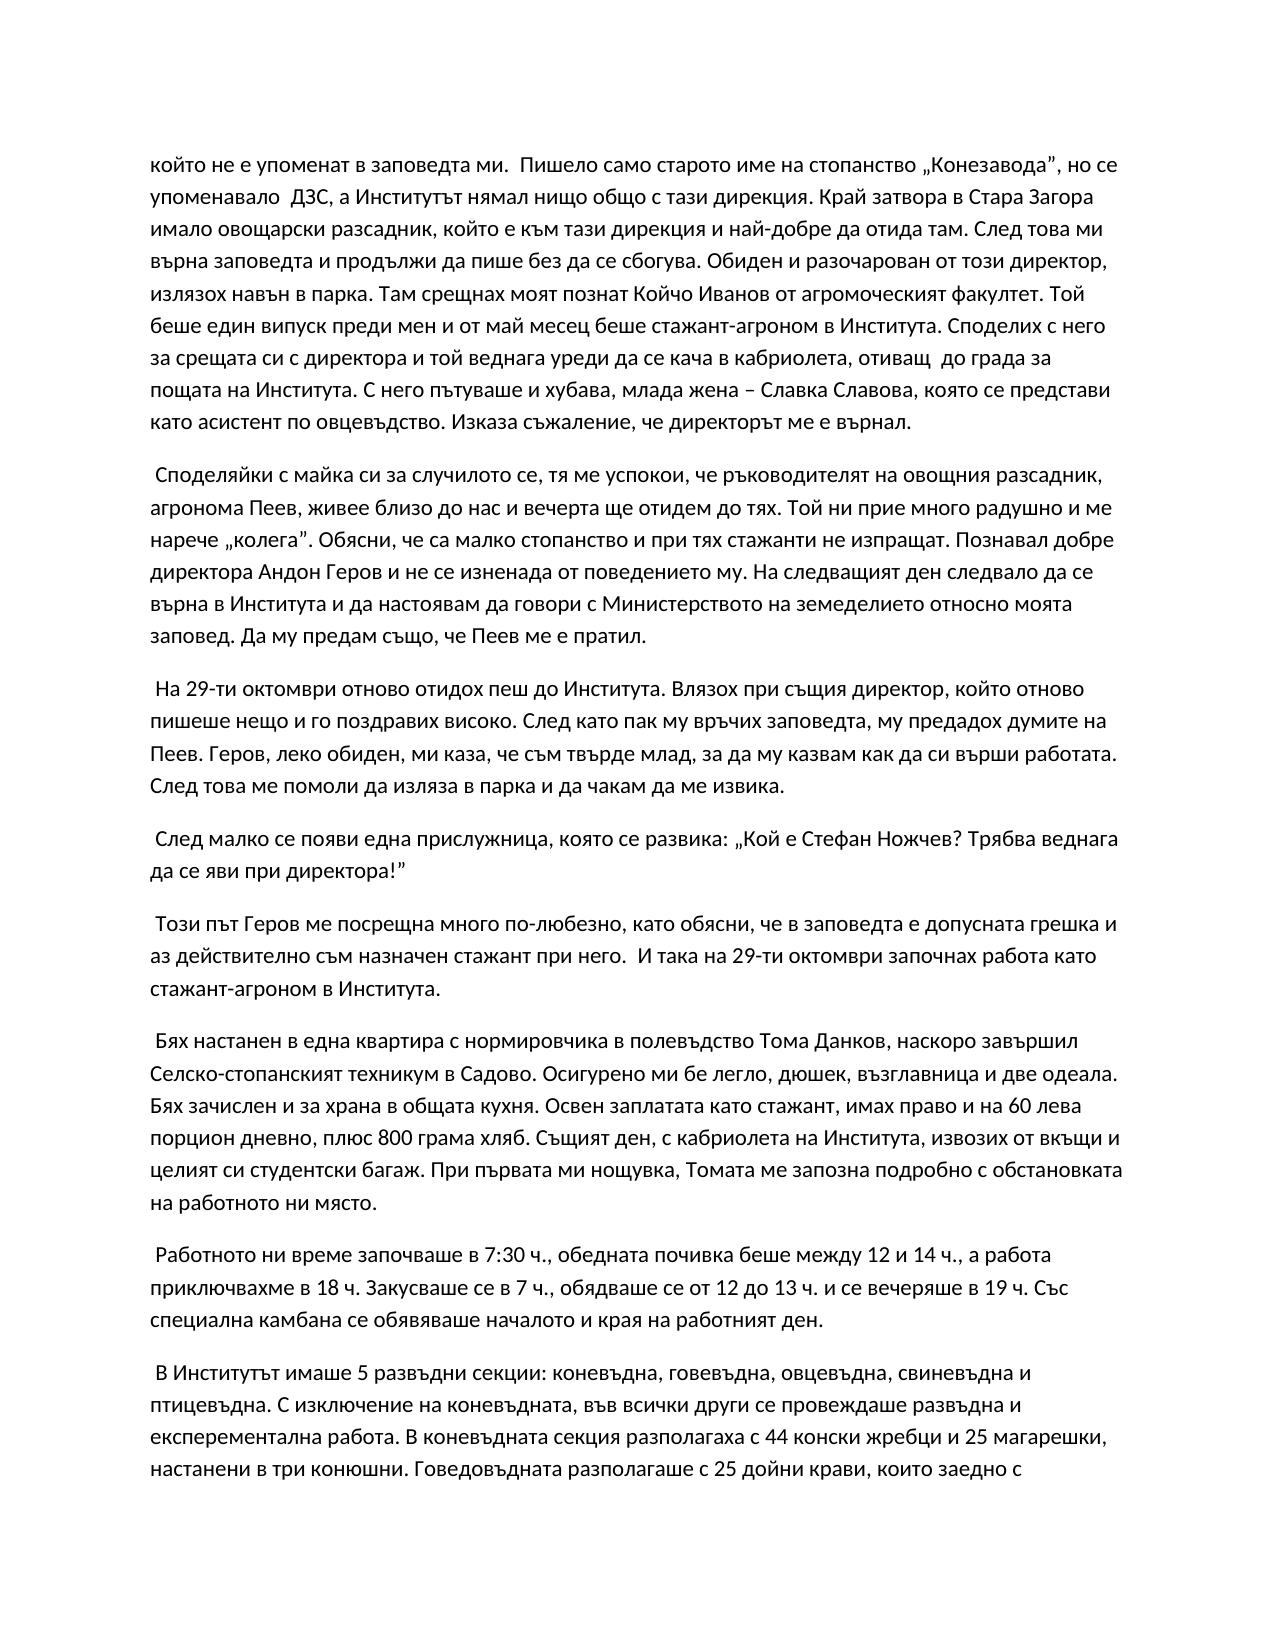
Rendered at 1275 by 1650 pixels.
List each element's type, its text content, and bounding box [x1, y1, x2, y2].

text На 29-ти октомври отново отидох пеш до Института. Влязох при същия директор, който отново пишеше нещо и го поздравих високо. След като пак му връчих заповедта, му предадох думите на Пеев. Геров, леко обиден, ми каза, че съм твърде млад, за да му казвам как да си върши работата. След това ме помоли да изляза в парка и да чакам да ме извика. [150, 674, 1125, 799]
text Този път Геров ме посрещна много по-любезно, като обясни, че в заповедта е допусната грешка и аз действително съм назначен стажант при него. И така на 29-ти октомври започнах работа като стажант-агроном в Института. [150, 909, 1125, 1002]
text Споделяйки с майка си за случилото се, тя ме успокои, че ръководителят на овощния разсадник, агронома Пеев, живее близо до нас и вечерта ще отидем до тях. Той ни прие много радушно и ме нарече „колега”. Обясни, че са малко стопанство и при тях стажанти не изпращат. Познавал добре директора Андон Геров и не се изненада от поведението му. На следващият ден следвало да се върна в Института и да настоявам да говори с Министерството на земеделието относно моята заповед. Да му предам също, че Пеев ме е пратил. [150, 461, 1125, 649]
text Бях настанен в една квартира с нормировчика в полевъдство Тома Данков, наскоро завършил Селско-стопанският техникум в Садово. Осигурено ми бе легло, дюшек, възглавница и две одеала. Бях зачислен и за храна в общата кухня. Освен заплатата като стажант, имах право и на 60 лева порцион дневно, плюс 800 грама хляб. Същият ден, с кабриолета на Института, извозих от вкъщи и целият си студентски багаж. При първата ми нощувка, Томата ме запозна подробно с обстановката на работното ни място. [150, 1027, 1125, 1216]
text След малко се появи една прислужница, която се развика: „Кой е Стефан Ножчев? Трябва веднага да се яви при директора!” [150, 824, 1125, 884]
text Работното ни време започваше в 7:30 ч., обедната почивка беше между 12 и 14 ч., а работа приключвахме в 18 ч. Закусваше се в 7 ч., обядваше се от 12 до 13 ч. и се вечеряше в 19 ч. Със специална камбана се обявяваше началото и края на работният ден. [150, 1241, 1125, 1333]
